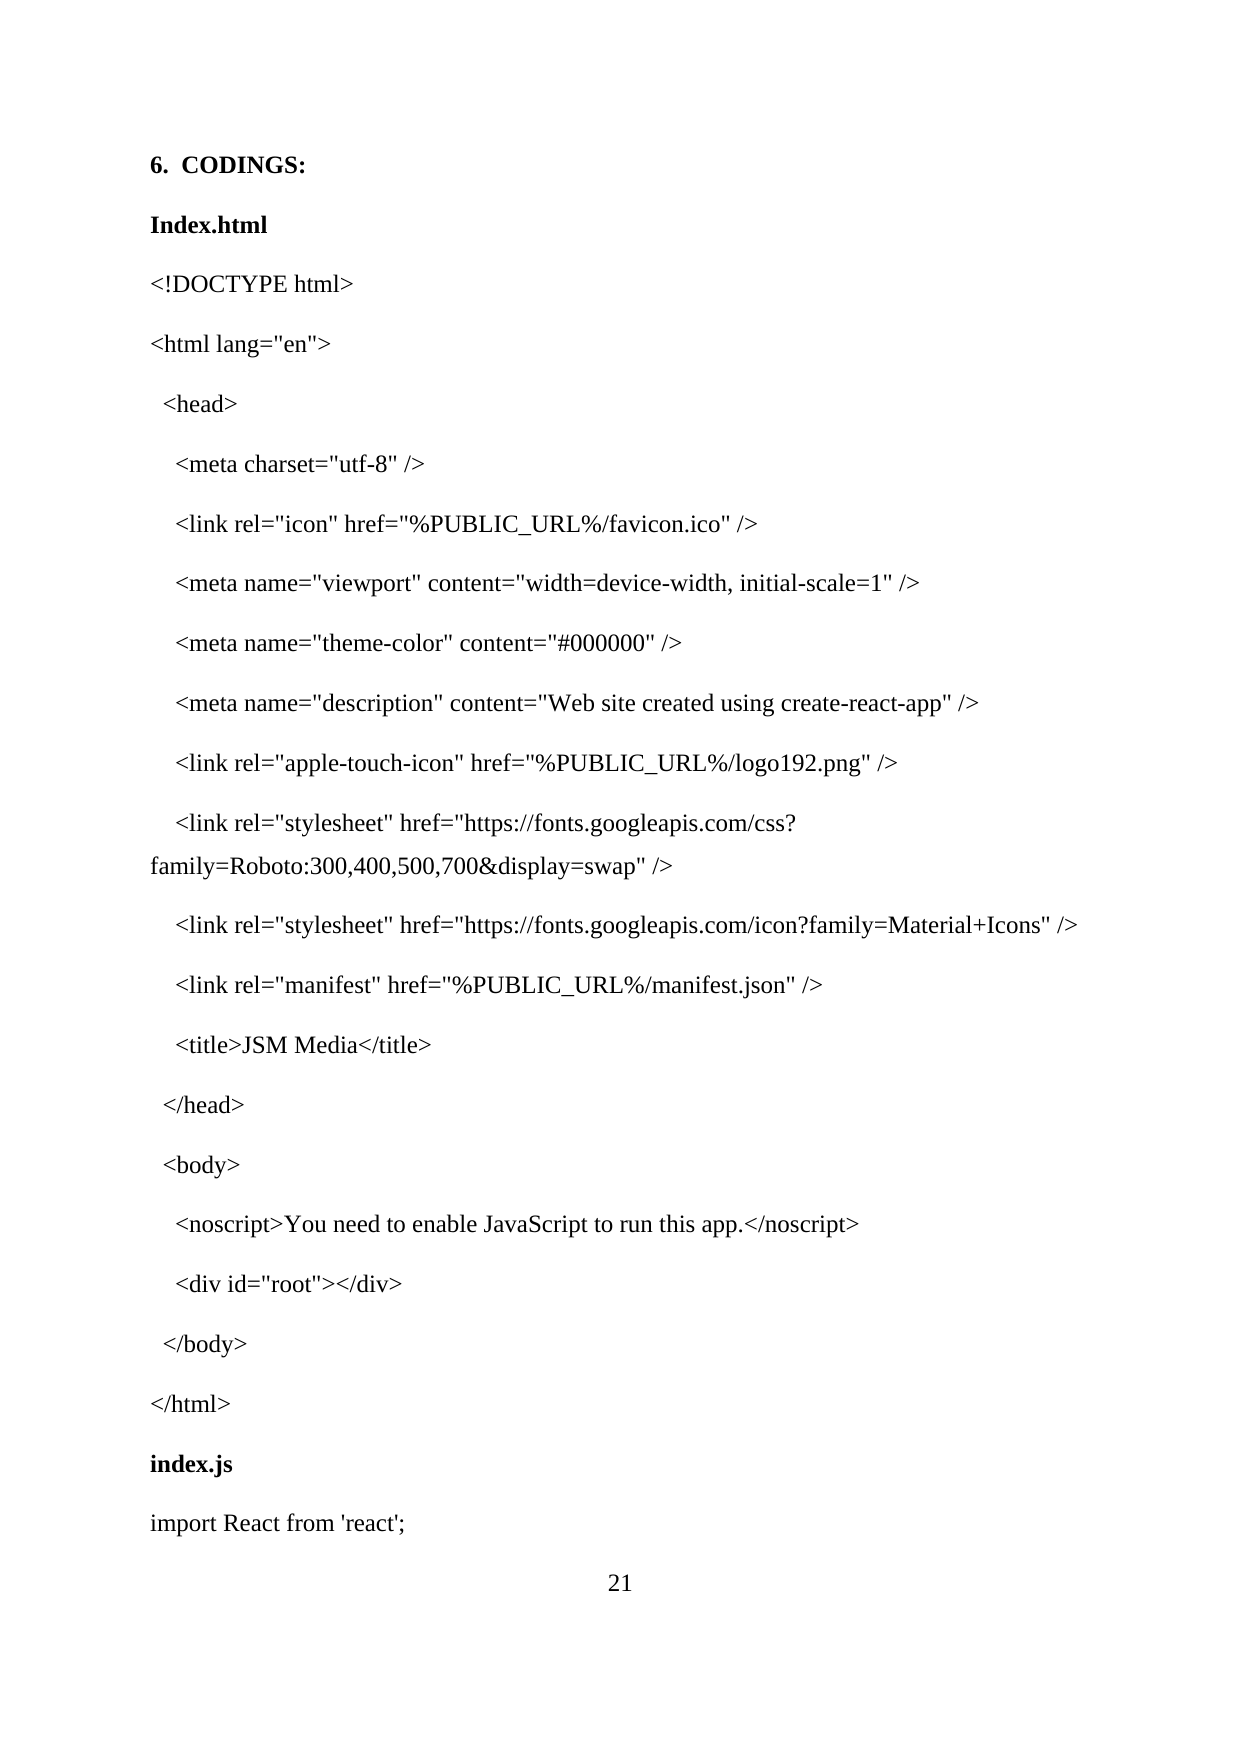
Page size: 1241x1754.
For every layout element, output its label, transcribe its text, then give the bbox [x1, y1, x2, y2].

text 21 [150, 1568, 1090, 1597]
text Index.html [150, 210, 1090, 238]
text 6. CODINGS: [150, 150, 1090, 179]
text <link rel="stylesheet" href="https://fonts.googleapis.com/css?family=Roboto:300,400,500,700&display=swap" /> [150, 808, 1090, 879]
text <meta name="viewport" content="width=device-width, initial-scale=1" /> [150, 568, 1090, 597]
text index.js [150, 1449, 1090, 1477]
text <link rel="icon" href="%PUBLIC_URL%/favicon.ico" /> [150, 509, 1090, 537]
text import React from 'react'; [150, 1508, 1090, 1537]
text <div id="root"></div> [150, 1269, 1090, 1298]
text <meta name="theme-color" content="#000000" /> [150, 628, 1090, 657]
text <link rel="stylesheet" href="https://fonts.googleapis.com/icon?family=Material+Icons" /> [150, 911, 1090, 939]
text </body> [150, 1329, 1090, 1358]
text <meta name="description" content="Web site created using create-react-app" /> [150, 688, 1090, 717]
text </head> [150, 1090, 1090, 1119]
text <html lang="en"> [150, 329, 1090, 358]
text <link rel="manifest" href="%PUBLIC_URL%/manifest.json" /> [150, 970, 1090, 999]
text <noscript>You need to enable JavaScript to run this app.</noscript> [150, 1209, 1090, 1238]
text <meta charset="utf-8" /> [150, 449, 1090, 478]
text <link rel="apple-touch-icon" href="%PUBLIC_URL%/logo192.png" /> [150, 748, 1090, 777]
text <head> [150, 389, 1090, 418]
text <!DOCTYPE html> [150, 269, 1090, 298]
text </html> [150, 1389, 1090, 1418]
text <title>JSM Media</title> [150, 1030, 1090, 1059]
text <body> [150, 1150, 1090, 1178]
